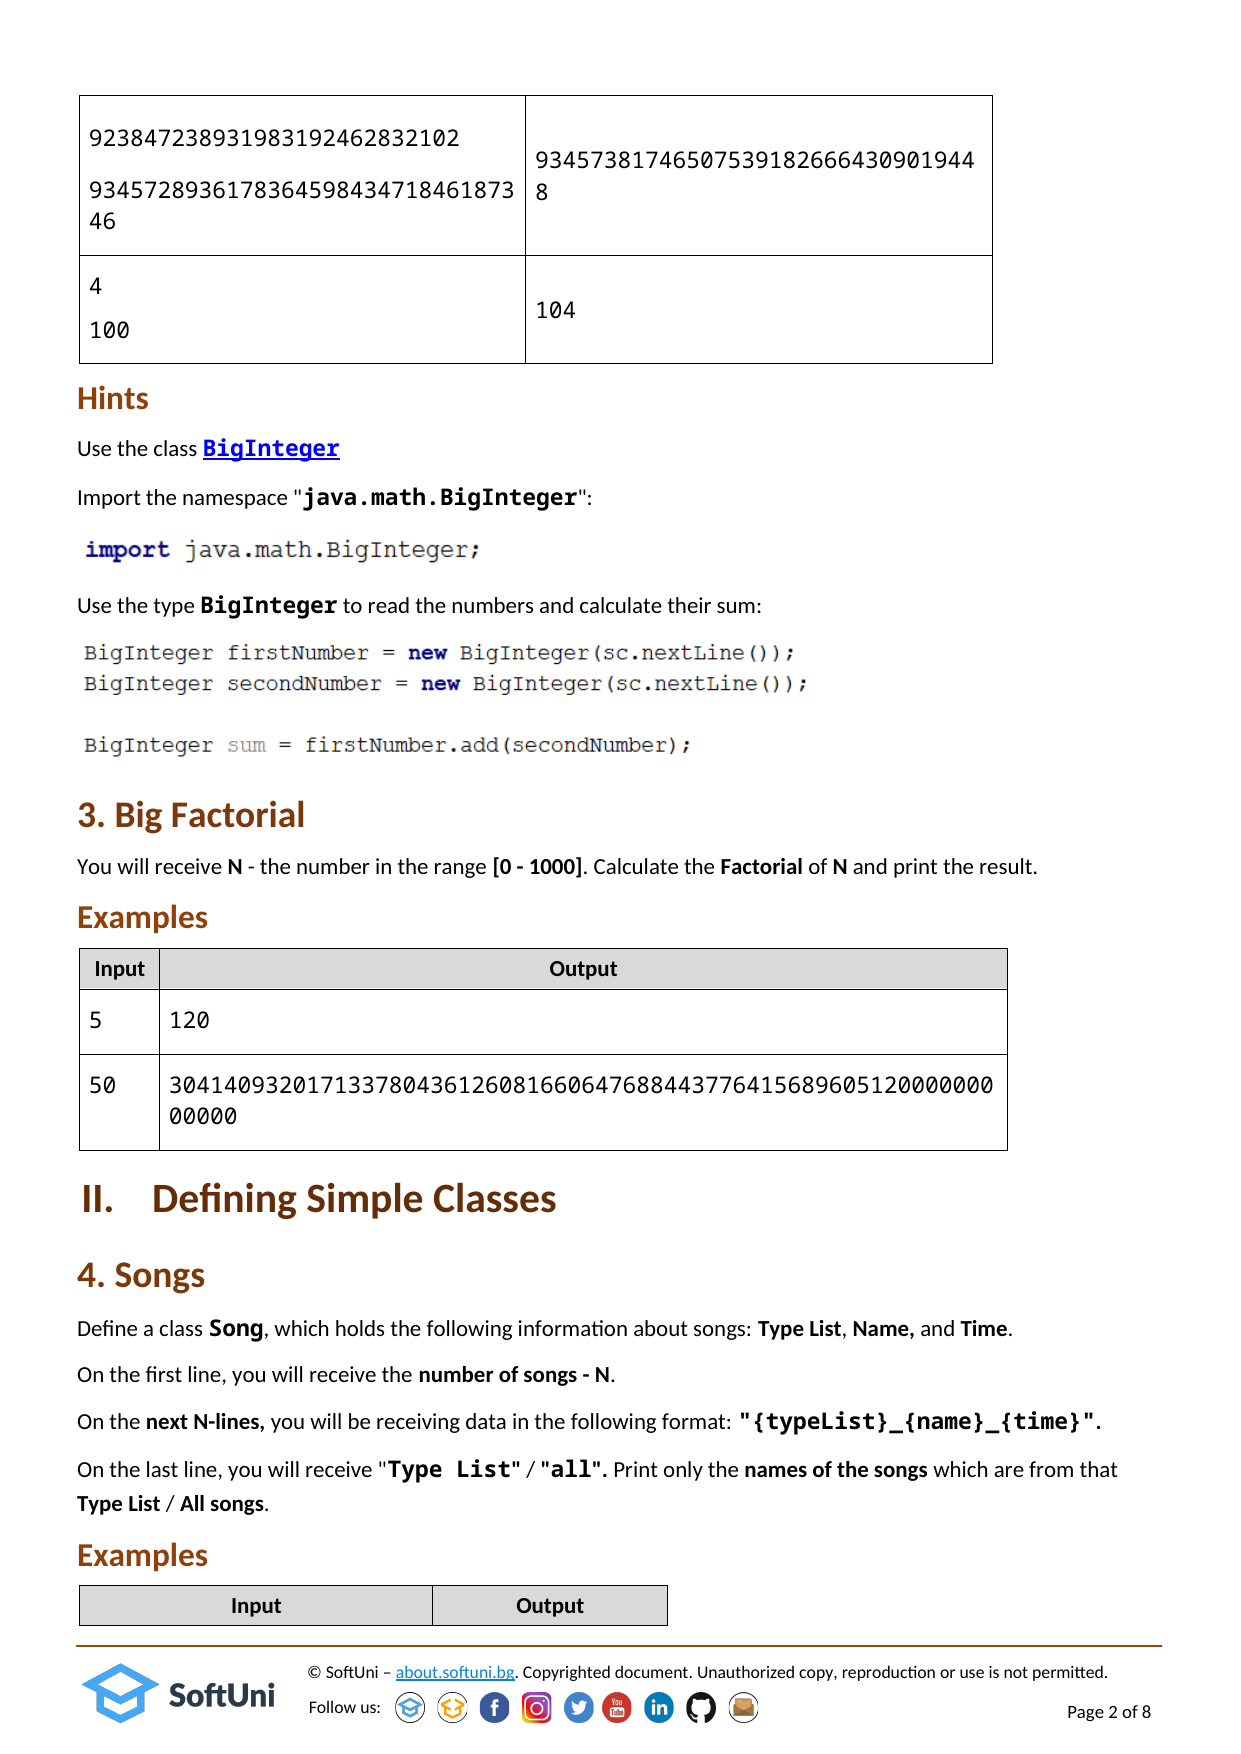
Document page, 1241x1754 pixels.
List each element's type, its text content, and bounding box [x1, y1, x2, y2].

picture [602, 1692, 632, 1723]
picture [658, 1705, 667, 1714]
table_cell 30414093201713378043612608166064768844377641568960512000000000000 [160, 1055, 1007, 1150]
picture [644, 1692, 653, 1701]
text You will receive N - the number in the range [0 - 1000]. Calculate the Factorial of N and print the result. [77, 852, 1163, 880]
table_cell 5 [80, 990, 159, 1053]
text On the first line, you will receive the number of songs - N. [77, 1360, 1163, 1388]
table_cell 934573817465075391826664309019448 [526, 96, 992, 254]
text Use the class BigInteger [77, 432, 1163, 463]
text Define a class Song, which holds the following information about songs: Type List, Name, and Time. [77, 1312, 1163, 1343]
picture [686, 1692, 716, 1723]
picture [76, 637, 817, 766]
table_header Input [80, 949, 159, 988]
table_cell 120 [160, 990, 1007, 1053]
picture [522, 1692, 552, 1723]
text Import the namespace "java.math.BigInteger": [77, 480, 1163, 512]
picture [75, 1658, 281, 1729]
subtitle Big Factorial [77, 791, 1163, 837]
picture [644, 1714, 653, 1723]
subtitle Examples [77, 897, 1163, 937]
picture [437, 1692, 468, 1723]
subtitle Hints [77, 377, 1163, 418]
table_cell 50 [80, 1055, 159, 1150]
table_header Output [160, 949, 1007, 988]
picture [479, 1692, 510, 1723]
subtitle Examples [77, 1533, 1163, 1574]
text On the next N-lines, you will be receiving data in the following format: "{typeList}_{name}_{time}". [77, 1405, 1163, 1436]
table_cell 104 [526, 256, 992, 363]
picture [665, 1714, 674, 1723]
subtitle Defining Simple Classes [114, 1172, 1163, 1222]
picture [728, 1692, 759, 1723]
text Use the type BigInteger to read the numbers and calculate their sum: [77, 589, 1163, 621]
subtitle Songs [77, 1251, 1163, 1297]
picture [564, 1692, 594, 1723]
table_header Input [80, 1586, 432, 1625]
table_cell 923847238931983192462832102 934572893617836459843471846187346 [80, 96, 525, 254]
table_cell 4 100 [80, 256, 525, 363]
picture [76, 528, 492, 573]
text On the last line, you will receive "Type List" / "all". Print only the names of the songs which are from that Type List / All songs. [77, 1453, 1163, 1517]
picture [395, 1692, 425, 1723]
table_header Output [433, 1586, 667, 1625]
picture [665, 1692, 674, 1701]
